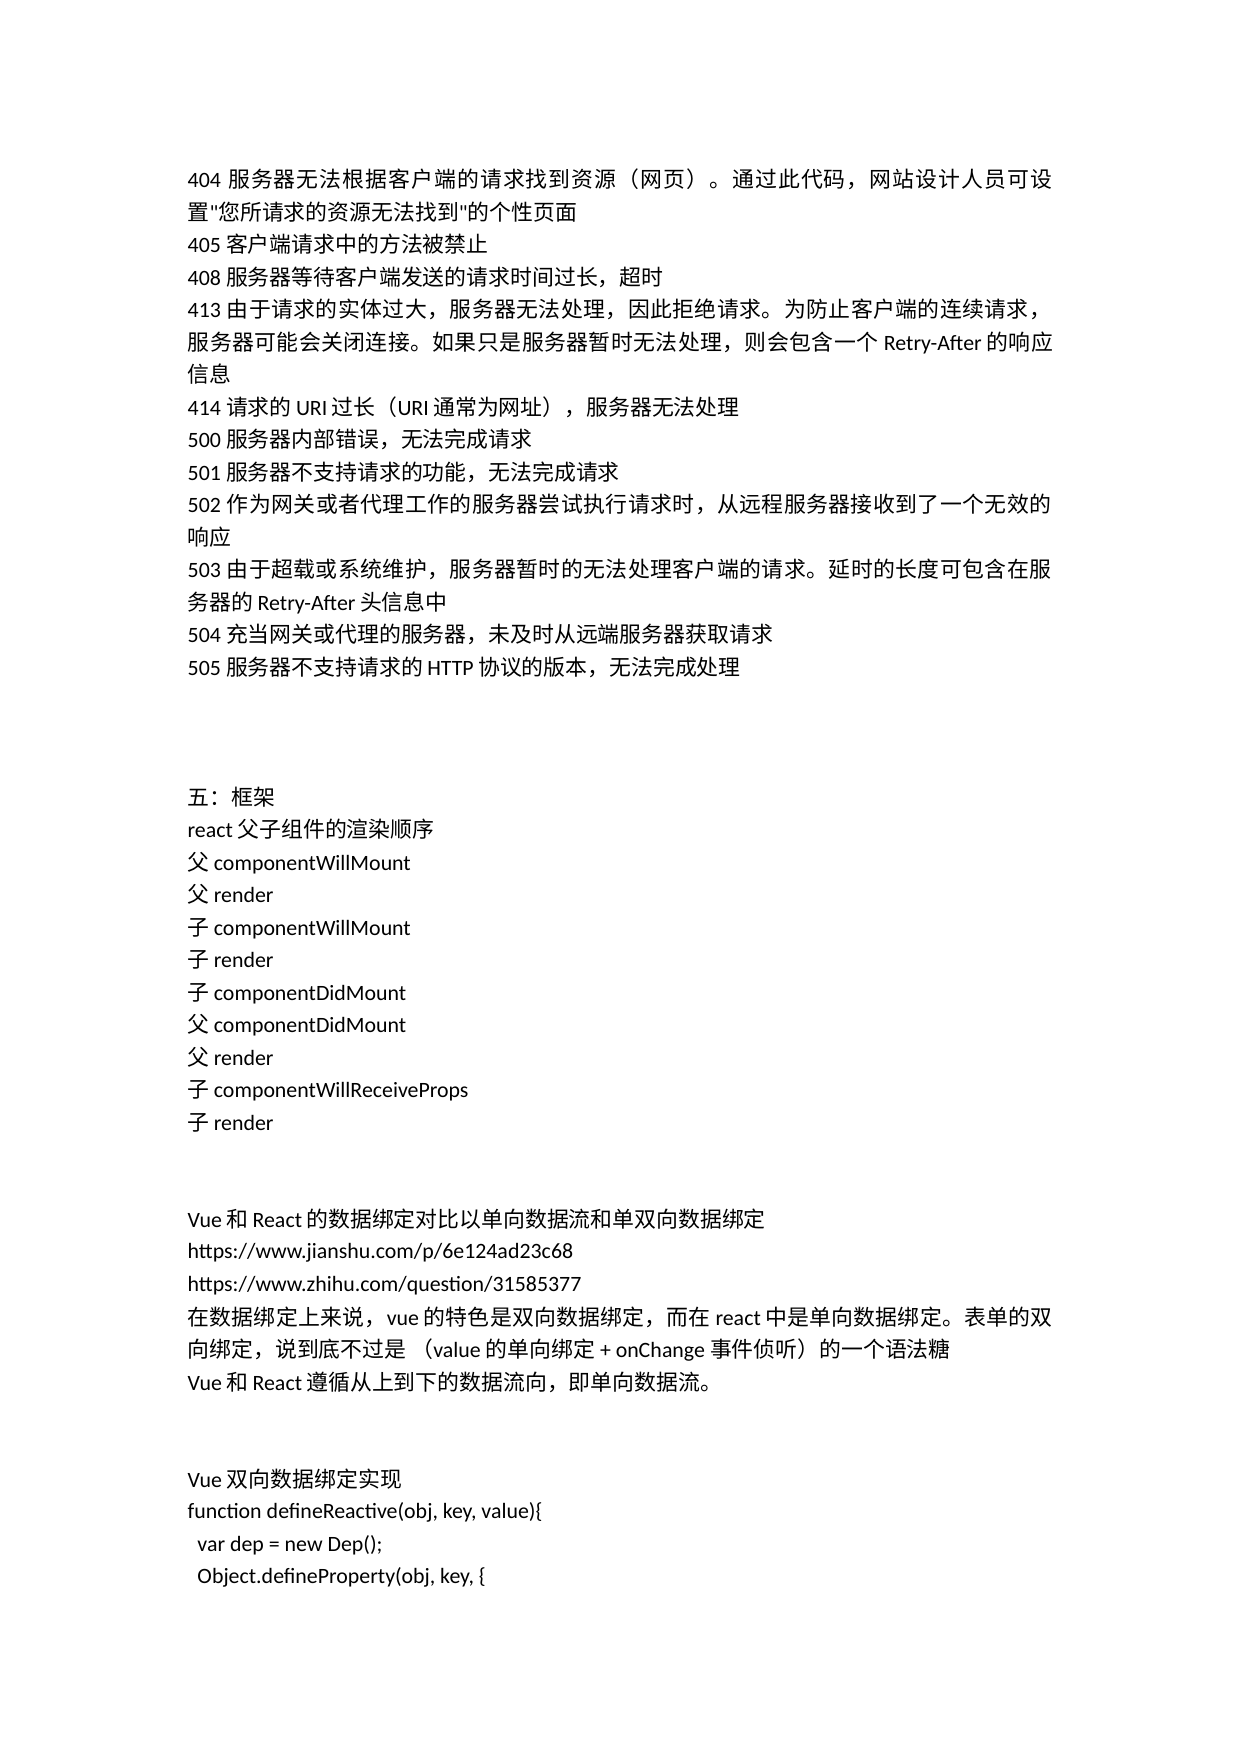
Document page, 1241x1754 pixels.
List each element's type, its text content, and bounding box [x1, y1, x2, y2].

text Vue 双向数据绑定实现 [187, 1462, 1053, 1494]
text 父render [187, 1039, 1053, 1072]
text 父componentWillMount [187, 844, 1053, 877]
text 子componentWillReceiveProps [187, 1072, 1053, 1104]
text Vue和React的数据绑定对比以单向数据流和单双向数据绑定 [187, 1202, 1053, 1234]
text https://www.jianshu.com/p/6e124ad23c68 [187, 1234, 1053, 1267]
text https://www.zhihu.com/question/31585377 [187, 1267, 1053, 1299]
text 父render [187, 877, 1053, 909]
text 子render [187, 942, 1053, 974]
text react父子组件的渲染顺序 [187, 812, 1053, 844]
text 在数据绑定上来说，vue的特色是双向数据绑定，而在react中是单向数据绑定。表单的双向绑定，说到底不过是 （value 的单向绑定 + onChange 事件侦听）的一个语法糖 [187, 1299, 1053, 1364]
text Vue和React遵循从上到下的数据流向，即单向数据流。 [187, 1364, 1053, 1397]
text Object.defineProperty(obj, key, { [187, 1559, 1053, 1592]
text 父componentDidMount [187, 1007, 1053, 1039]
text 子componentWillMount [187, 909, 1053, 942]
text 子render [187, 1104, 1053, 1137]
text var dep = new Dep(); [187, 1527, 1053, 1559]
text function defineReactive(obj, key, value){ [187, 1494, 1053, 1527]
text 五：框架 [187, 779, 1053, 812]
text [187, 162, 1053, 682]
text 子componentDidMount [187, 974, 1053, 1007]
